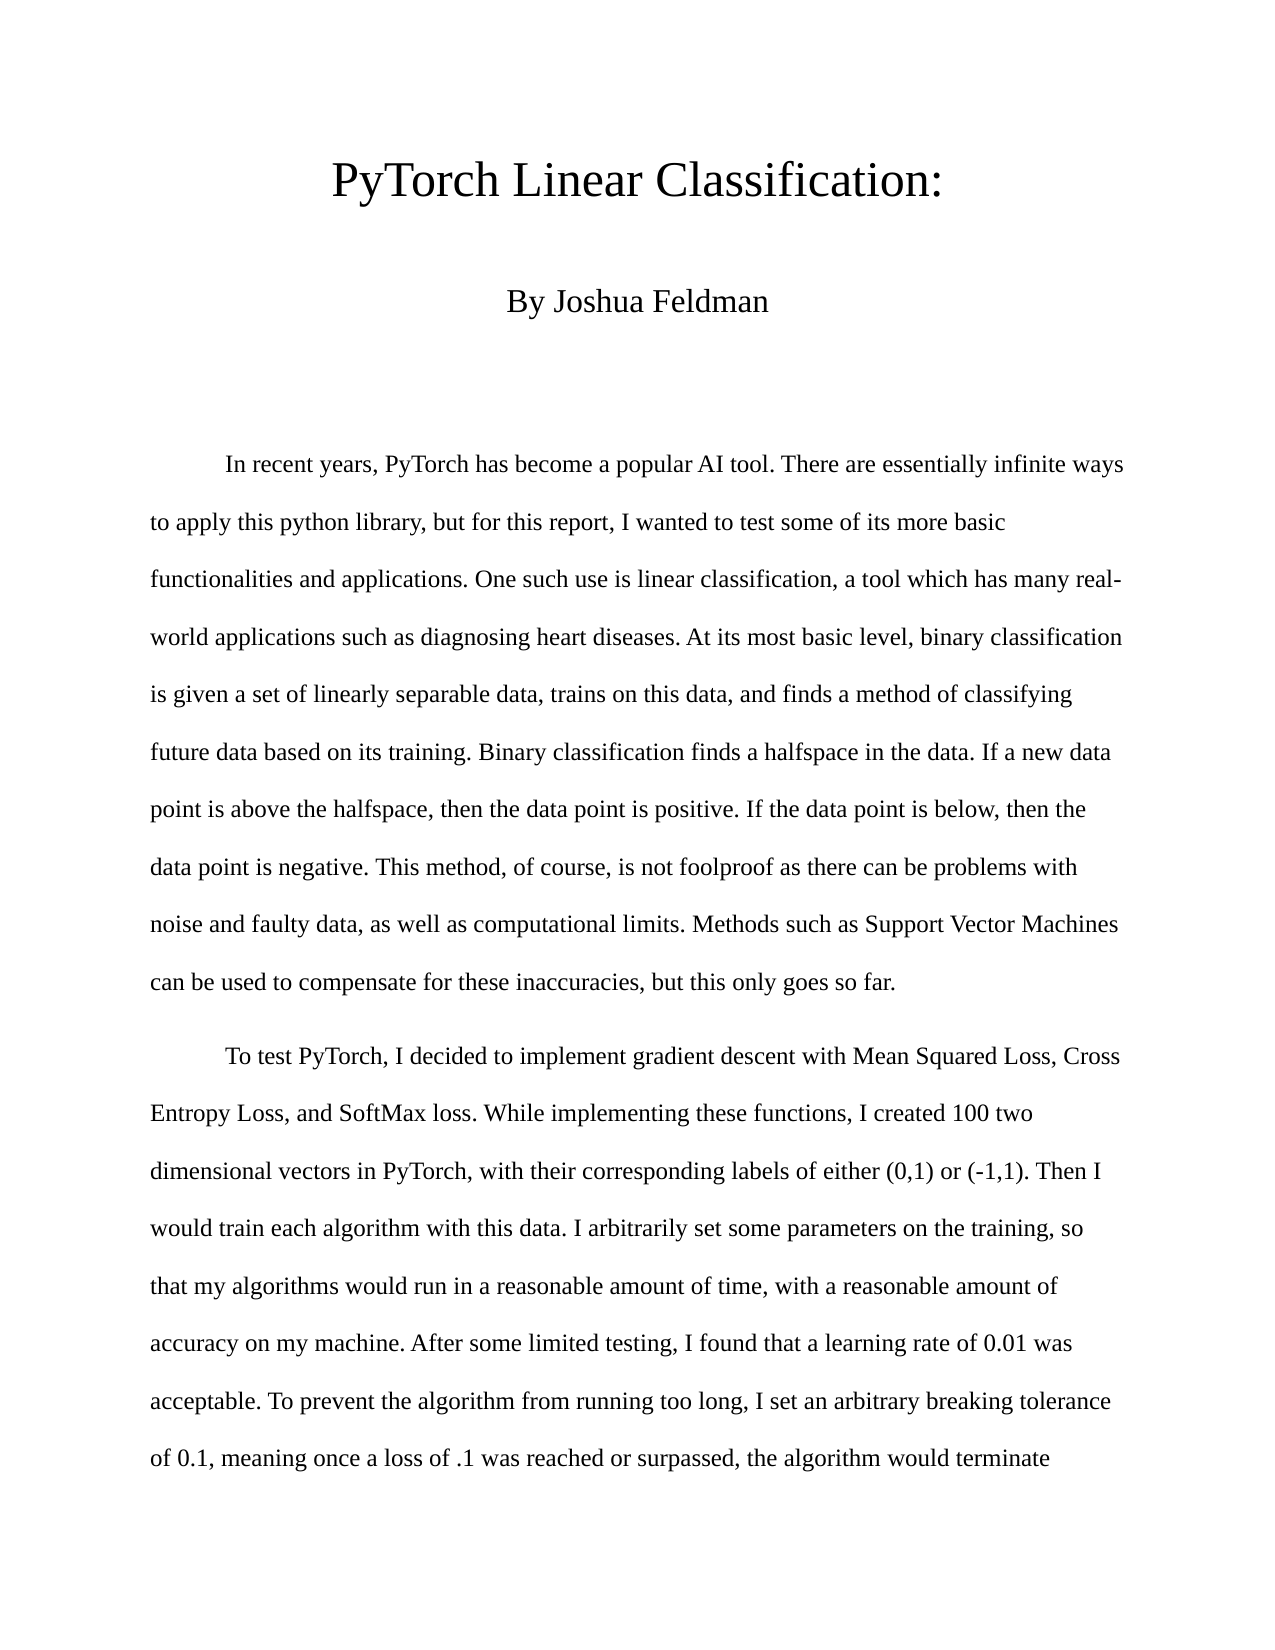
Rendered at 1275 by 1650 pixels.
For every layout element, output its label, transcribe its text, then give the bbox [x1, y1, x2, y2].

text In recent years, PyTorch has become a popular AI tool. There are essentially infinite ways to apply this python library, but for this report, I wanted to test some of its more basic functionalities and applications. One such use is linear classification, a tool which has many real-world applications such as diagnosing heart diseases. At its most basic level, binary classification is given a set of linearly separable data, trains on this data, and finds a method of classifying future data based on its training. Binary classification finds a halfspace in the data. If a new data point is above the halfspace, then the data point is positive. If the data point is below, then the data point is negative. This method, of course, is not foolproof as there can be problems with noise and faulty data, as well as computational limits. Methods such as Support Vector Machines can be used to compensate for these inaccuracies, but this only goes so far. [150, 449, 1125, 995]
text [150, 1041, 1125, 1472]
text PyTorch Linear Classification: [150, 150, 1125, 207]
text By Joshua Feldman [150, 282, 1125, 320]
